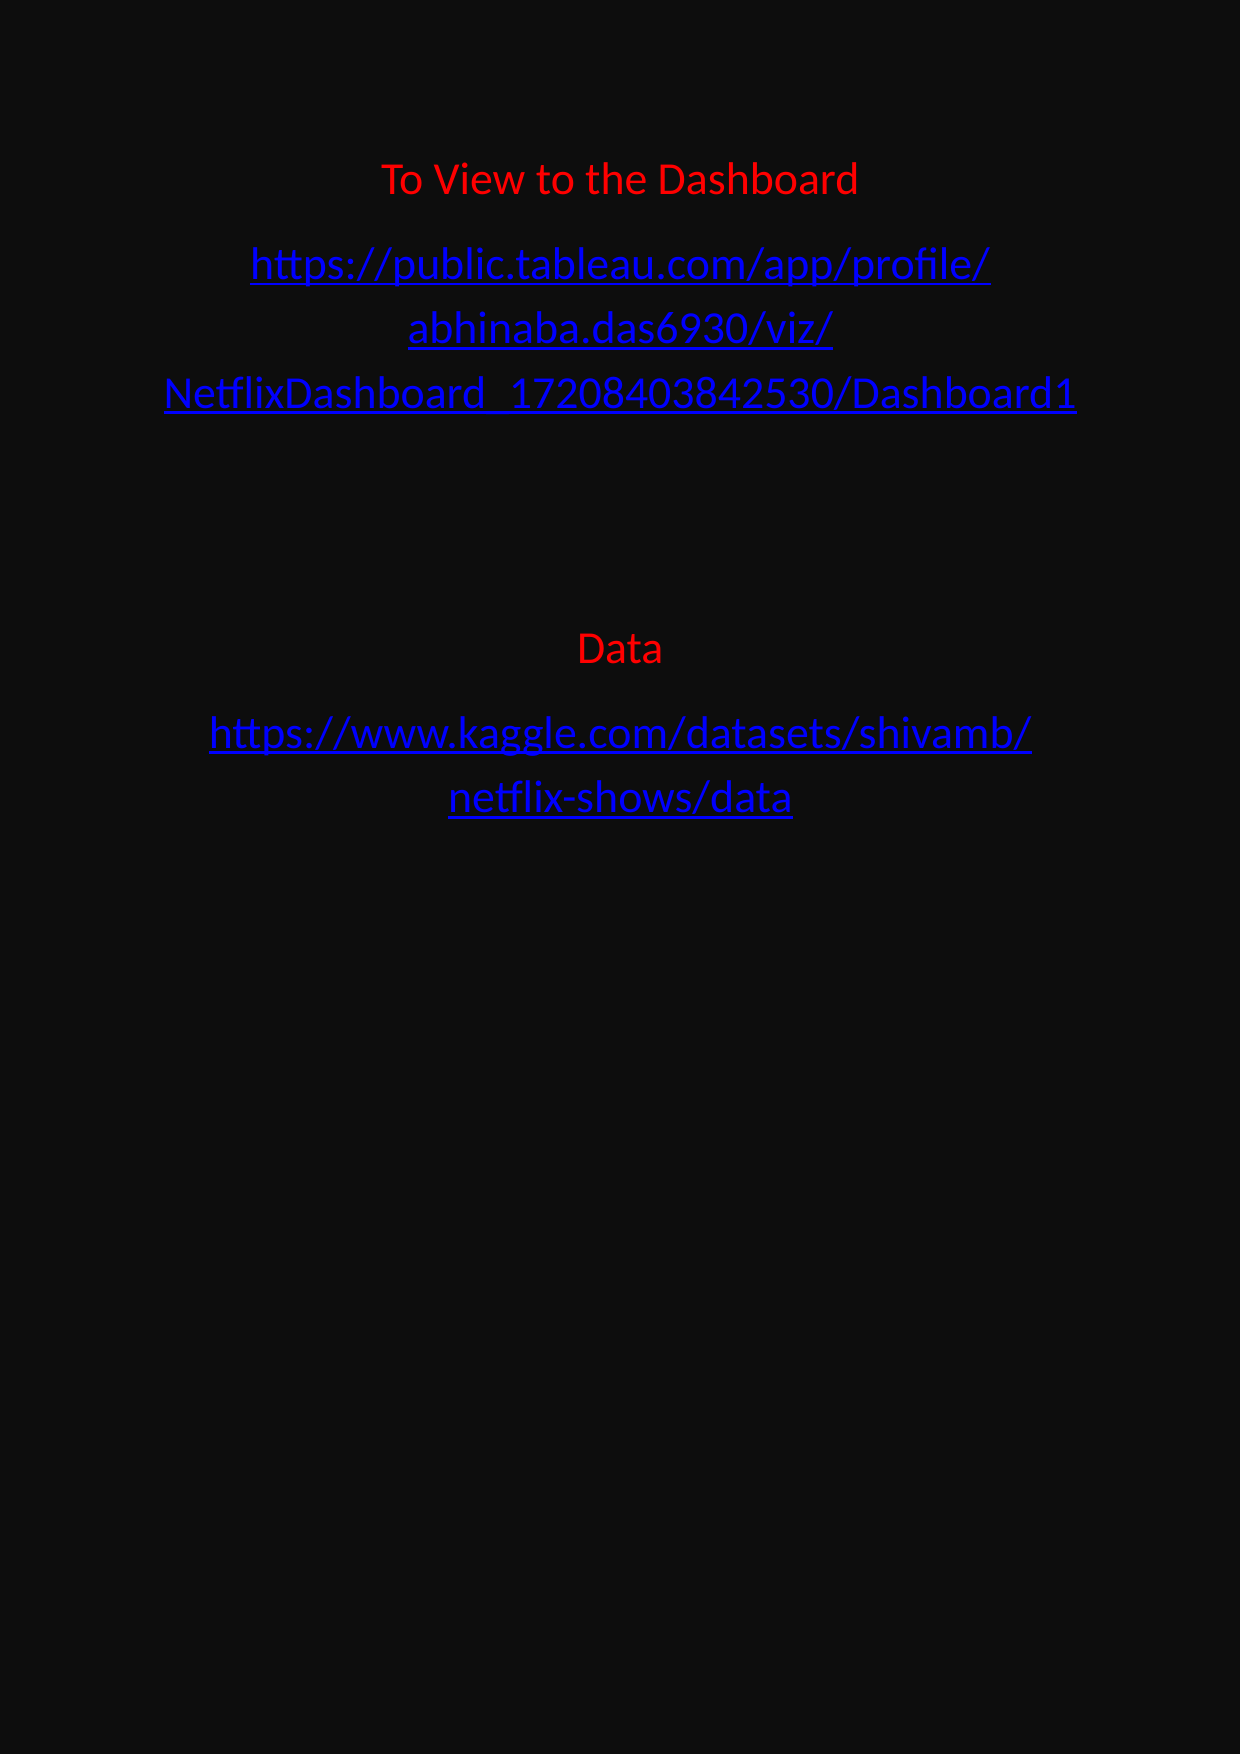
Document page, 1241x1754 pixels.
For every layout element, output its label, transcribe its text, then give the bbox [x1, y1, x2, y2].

text https://www.kaggle.com/datasets/shivamb/netflix-shows/data [150, 704, 1090, 824]
text https://public.tableau.com/app/profile/abhinaba.das6930/viz/NetflixDashboard_17208403842530/Dashboard1 [150, 235, 1090, 419]
text Data [150, 619, 1090, 675]
text To View to the Dashboard [150, 150, 1090, 206]
